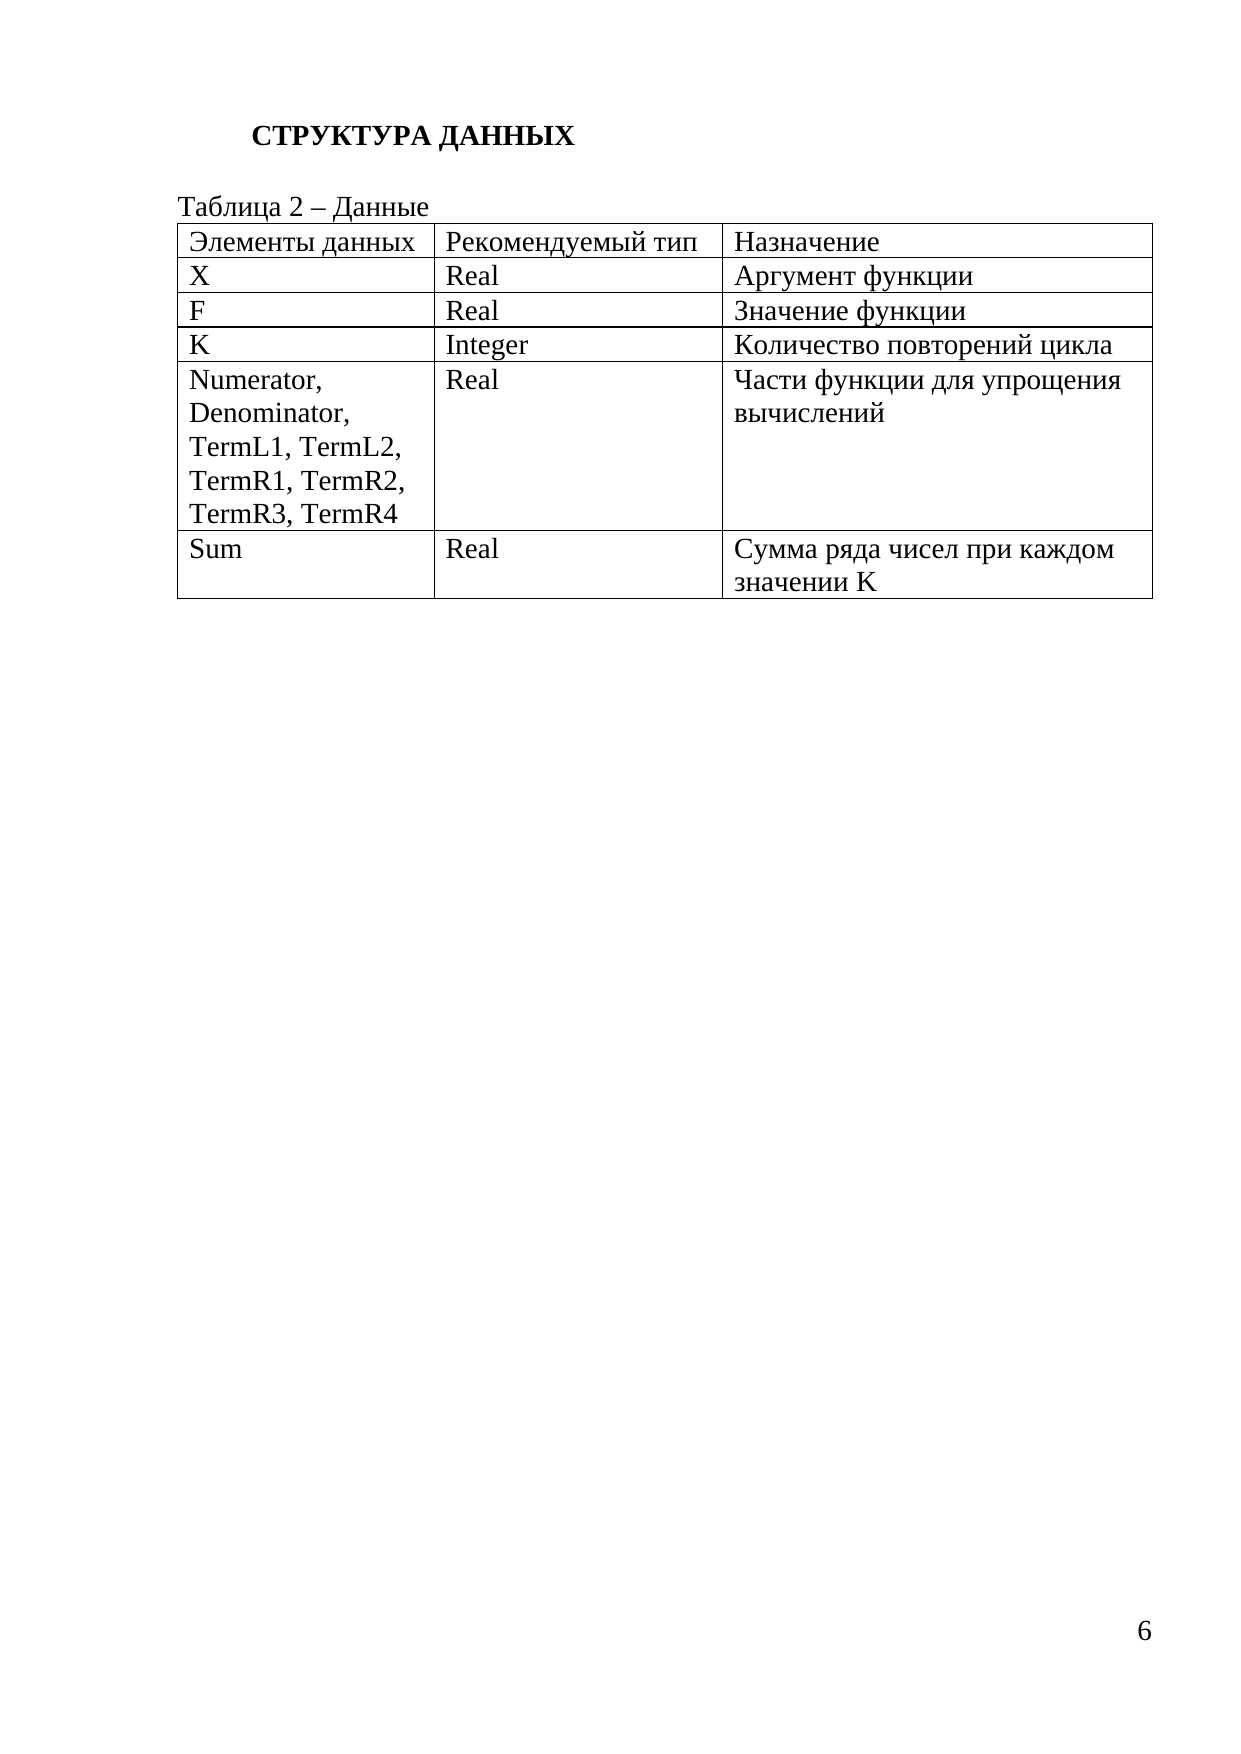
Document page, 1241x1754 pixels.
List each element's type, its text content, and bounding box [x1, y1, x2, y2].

table_cell F [178, 293, 434, 326]
table_cell Real [435, 258, 722, 292]
table_cell Integer [435, 328, 722, 361]
table_cell Numerator, Denominator, TermL1, TermL2, TermR1, TermR2, TermR3, TermR4 [178, 362, 434, 530]
table_cell Real [435, 531, 722, 598]
table_header Элементы данных [178, 224, 434, 257]
table_cell Real [435, 362, 722, 530]
table_cell Количество повторений цикла [723, 328, 1152, 361]
table_header Назначение [723, 224, 1152, 257]
table_cell Аргумент функции [723, 258, 1152, 292]
subtitle Структура данных [251, 118, 1152, 152]
table_cell Sum [178, 531, 434, 598]
table_cell K [178, 328, 434, 361]
text Таблица 2 – Данные [177, 189, 1152, 223]
table_cell Значение функции [723, 293, 1152, 326]
table_header Рекомендуемый тип [435, 224, 722, 257]
table_cell Сумма ряда чисел при каждом значении K [723, 531, 1152, 598]
table_cell Части функции для упрощения вычислений [723, 362, 1152, 530]
table_cell X [178, 258, 434, 292]
table_cell Real [435, 293, 722, 326]
